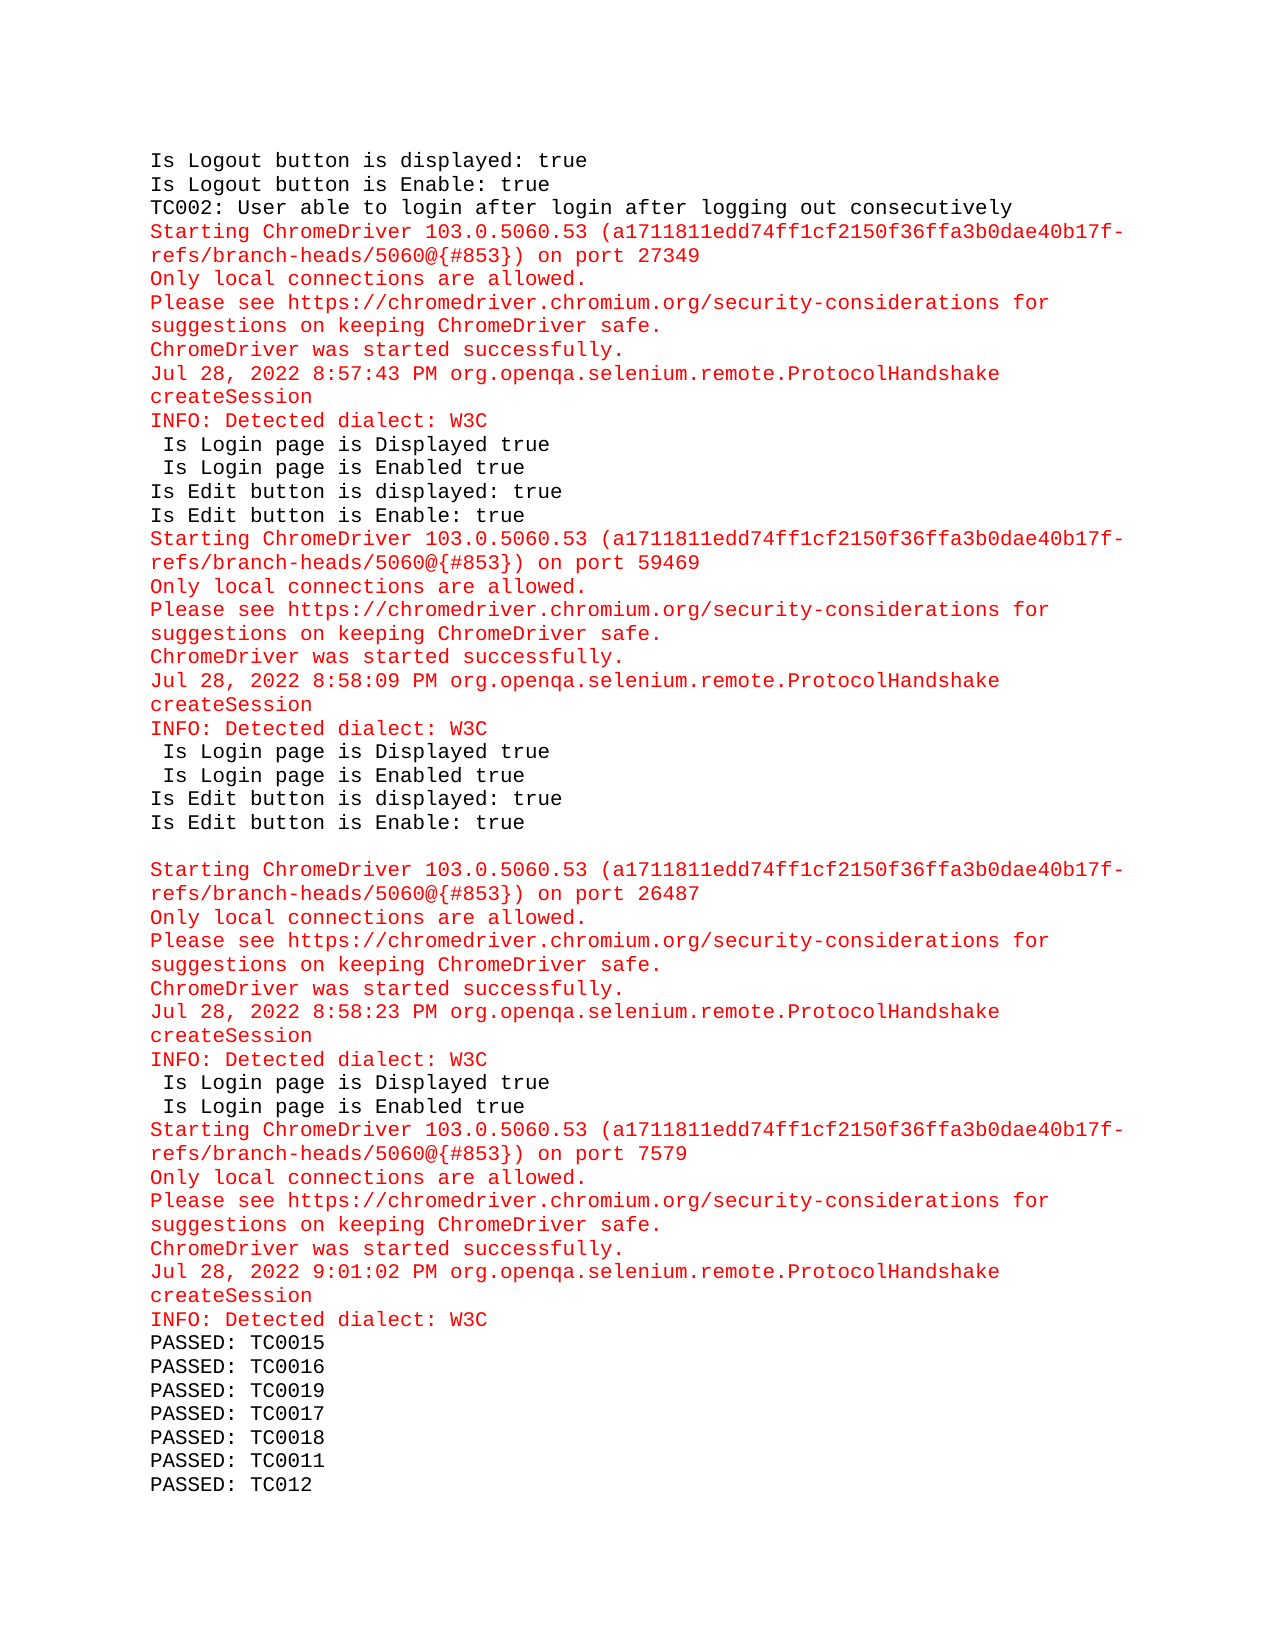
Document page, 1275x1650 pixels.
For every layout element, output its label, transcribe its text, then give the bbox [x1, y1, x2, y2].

text ChromeDriver was started successfully. [150, 1238, 1125, 1261]
text Please see https://chromedriver.chromium.org/security-considerations for suggestions on keeping ChromeDriver safe. [150, 1190, 1125, 1238]
text Jul 28, 2022 9:01:02 PM org.openqa.selenium.remote.ProtocolHandshake createSession [150, 1261, 1125, 1309]
text Is Logout button is Enable: true [150, 174, 1125, 197]
text ChromeDriver was started successfully. [150, 647, 1125, 670]
text Starting ChromeDriver 103.0.5060.53 (a1711811edd74ff1cf2150f36ffa3b0dae40b17f-refs/branch-heads/5060@{#853}) on port 26487 [150, 859, 1125, 907]
text Only local connections are allowed. [150, 268, 1125, 292]
text Jul 28, 2022 8:58:23 PM org.openqa.selenium.remote.ProtocolHandshake createSession [150, 1001, 1125, 1048]
text PASSED: TC0018 [150, 1427, 1125, 1451]
text Only local connections are allowed. [150, 907, 1125, 930]
text Is Edit button is Enable: true [150, 505, 1125, 528]
text INFO: Detected dialect: W3C [150, 1048, 1125, 1072]
text INFO: Detected dialect: W3C [150, 1309, 1125, 1332]
text Starting ChromeDriver 103.0.5060.53 (a1711811edd74ff1cf2150f36ffa3b0dae40b17f-refs/branch-heads/5060@{#853}) on port 59469 [150, 528, 1125, 576]
text Jul 28, 2022 8:58:09 PM org.openqa.selenium.remote.ProtocolHandshake createSession [150, 670, 1125, 717]
text Is Login page is Displayed true [150, 1072, 1125, 1096]
text Please see https://chromedriver.chromium.org/security-considerations for suggestions on keeping ChromeDriver safe. [150, 930, 1125, 978]
text PASSED: TC0011 [150, 1451, 1125, 1474]
text INFO: Detected dialect: W3C [150, 717, 1125, 741]
text PASSED: TC0015 [150, 1332, 1125, 1356]
text Is Edit button is displayed: true [150, 481, 1125, 505]
text PASSED: TC0019 [150, 1379, 1125, 1403]
text Jul 28, 2022 8:57:43 PM org.openqa.selenium.remote.ProtocolHandshake createSession [150, 363, 1125, 410]
text INFO: Detected dialect: W3C [150, 410, 1125, 434]
text Is Logout button is displayed: true [150, 150, 1125, 174]
text ChromeDriver was started successfully. [150, 339, 1125, 363]
text Please see https://chromedriver.chromium.org/security-considerations for suggestions on keeping ChromeDriver safe. [150, 292, 1125, 339]
text Please see https://chromedriver.chromium.org/security-considerations for suggestions on keeping ChromeDriver safe. [150, 599, 1125, 647]
text PASSED: TC012 [150, 1474, 1125, 1498]
text ChromeDriver was started successfully. [150, 978, 1125, 1001]
text Starting ChromeDriver 103.0.5060.53 (a1711811edd74ff1cf2150f36ffa3b0dae40b17f-refs/branch-heads/5060@{#853}) on port 7579 [150, 1119, 1125, 1167]
text Is Login page is Enabled true [150, 457, 1125, 481]
text Is Login page is Displayed true [150, 434, 1125, 457]
text Is Edit button is Enable: true [150, 812, 1125, 836]
text TC002: User able to login after login after logging out consecutively [150, 197, 1125, 221]
text Is Edit button is displayed: true [150, 788, 1125, 812]
text Starting ChromeDriver 103.0.5060.53 (a1711811edd74ff1cf2150f36ffa3b0dae40b17f-refs/branch-heads/5060@{#853}) on port 27349 [150, 221, 1125, 268]
text PASSED: TC0016 [150, 1356, 1125, 1379]
text Is Login page is Enabled true [150, 765, 1125, 788]
text PASSED: TC0017 [150, 1403, 1125, 1427]
text Is Login page is Enabled true [150, 1096, 1125, 1119]
text Only local connections are allowed. [150, 576, 1125, 599]
text Is Login page is Displayed true [150, 741, 1125, 765]
text Only local connections are allowed. [150, 1167, 1125, 1190]
